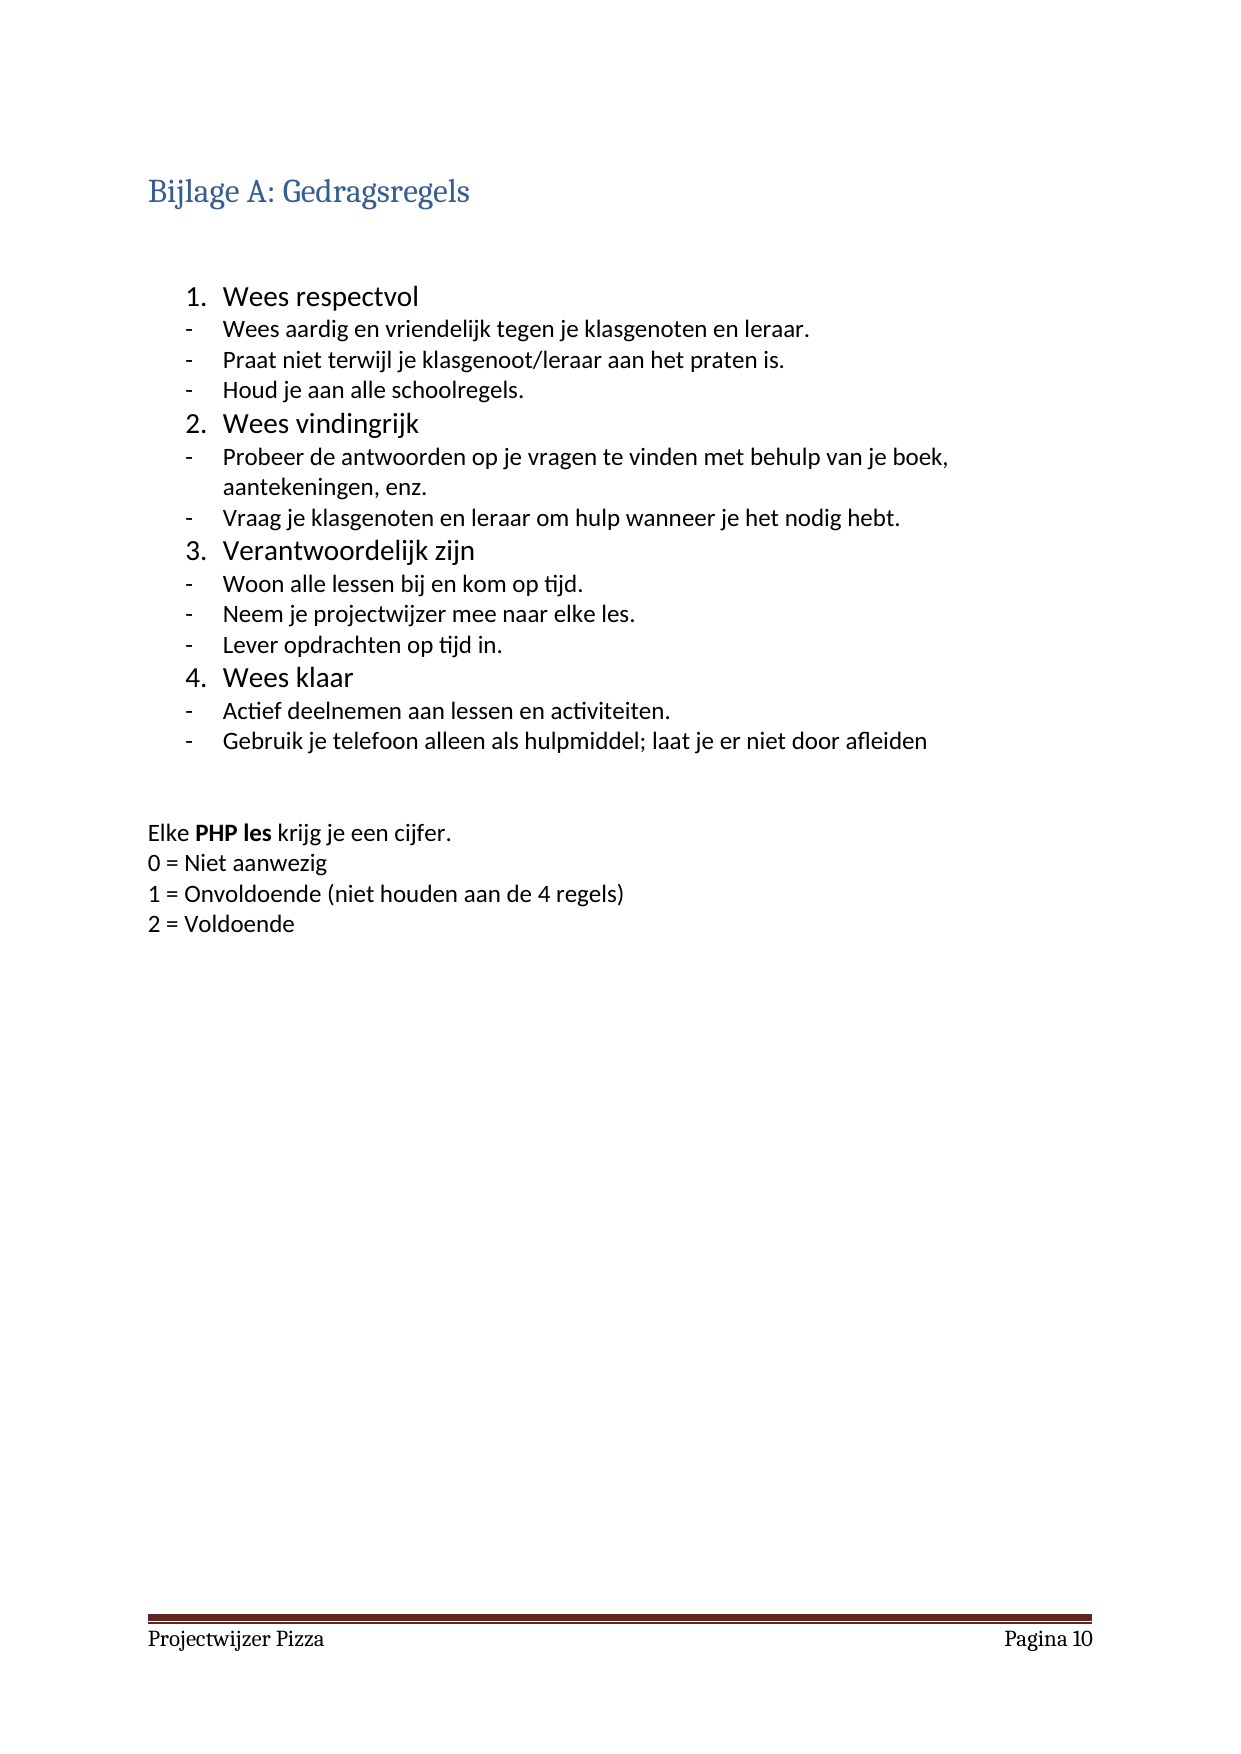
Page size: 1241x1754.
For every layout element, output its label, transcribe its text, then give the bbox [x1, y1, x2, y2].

list Gebruik je telefoon alleen als hulpmiddel; laat je er niet door afleiden [185, 726, 1092, 756]
list Neem je projectwijzer mee naar elke les. [185, 598, 1092, 629]
text Elke PHP les krijg je een cijfer. [148, 817, 1092, 848]
list Actief deelnemen aan lessen en activiteiten. [185, 695, 1092, 726]
list Wees respectvol [185, 278, 1092, 313]
list Verantwoordelijk zijn [185, 532, 1092, 568]
list Woon alle lessen bij en kom op tijd. [185, 568, 1092, 598]
subtitle Bijlage A: Gedragsregels [148, 173, 1092, 211]
list Wees vindingrijk [185, 405, 1092, 441]
text 2 = Voldoende [148, 909, 1092, 939]
list Lever opdrachten op tijd in. [185, 629, 1092, 659]
list Wees klaar [185, 659, 1092, 695]
list Vraag je klasgenoten en leraar om hulp wanneer je het nodig hebt. [185, 502, 1092, 532]
list Wees aardig en vriendelijk tegen je klasgenoten en leraar. [185, 313, 1092, 344]
list Houd je aan alle schoolregels. [185, 374, 1092, 405]
text 1 = Onvoldoende (niet houden aan de 4 regels) [148, 878, 1092, 909]
list Praat niet terwijl je klasgenoot/leraar aan het praten is. [185, 344, 1092, 374]
text 0 = Niet aanwezig [148, 848, 1092, 878]
list Probeer de antwoorden op je vragen te vinden met behulp van je boek, aantekeningen, enz. [185, 441, 1092, 502]
